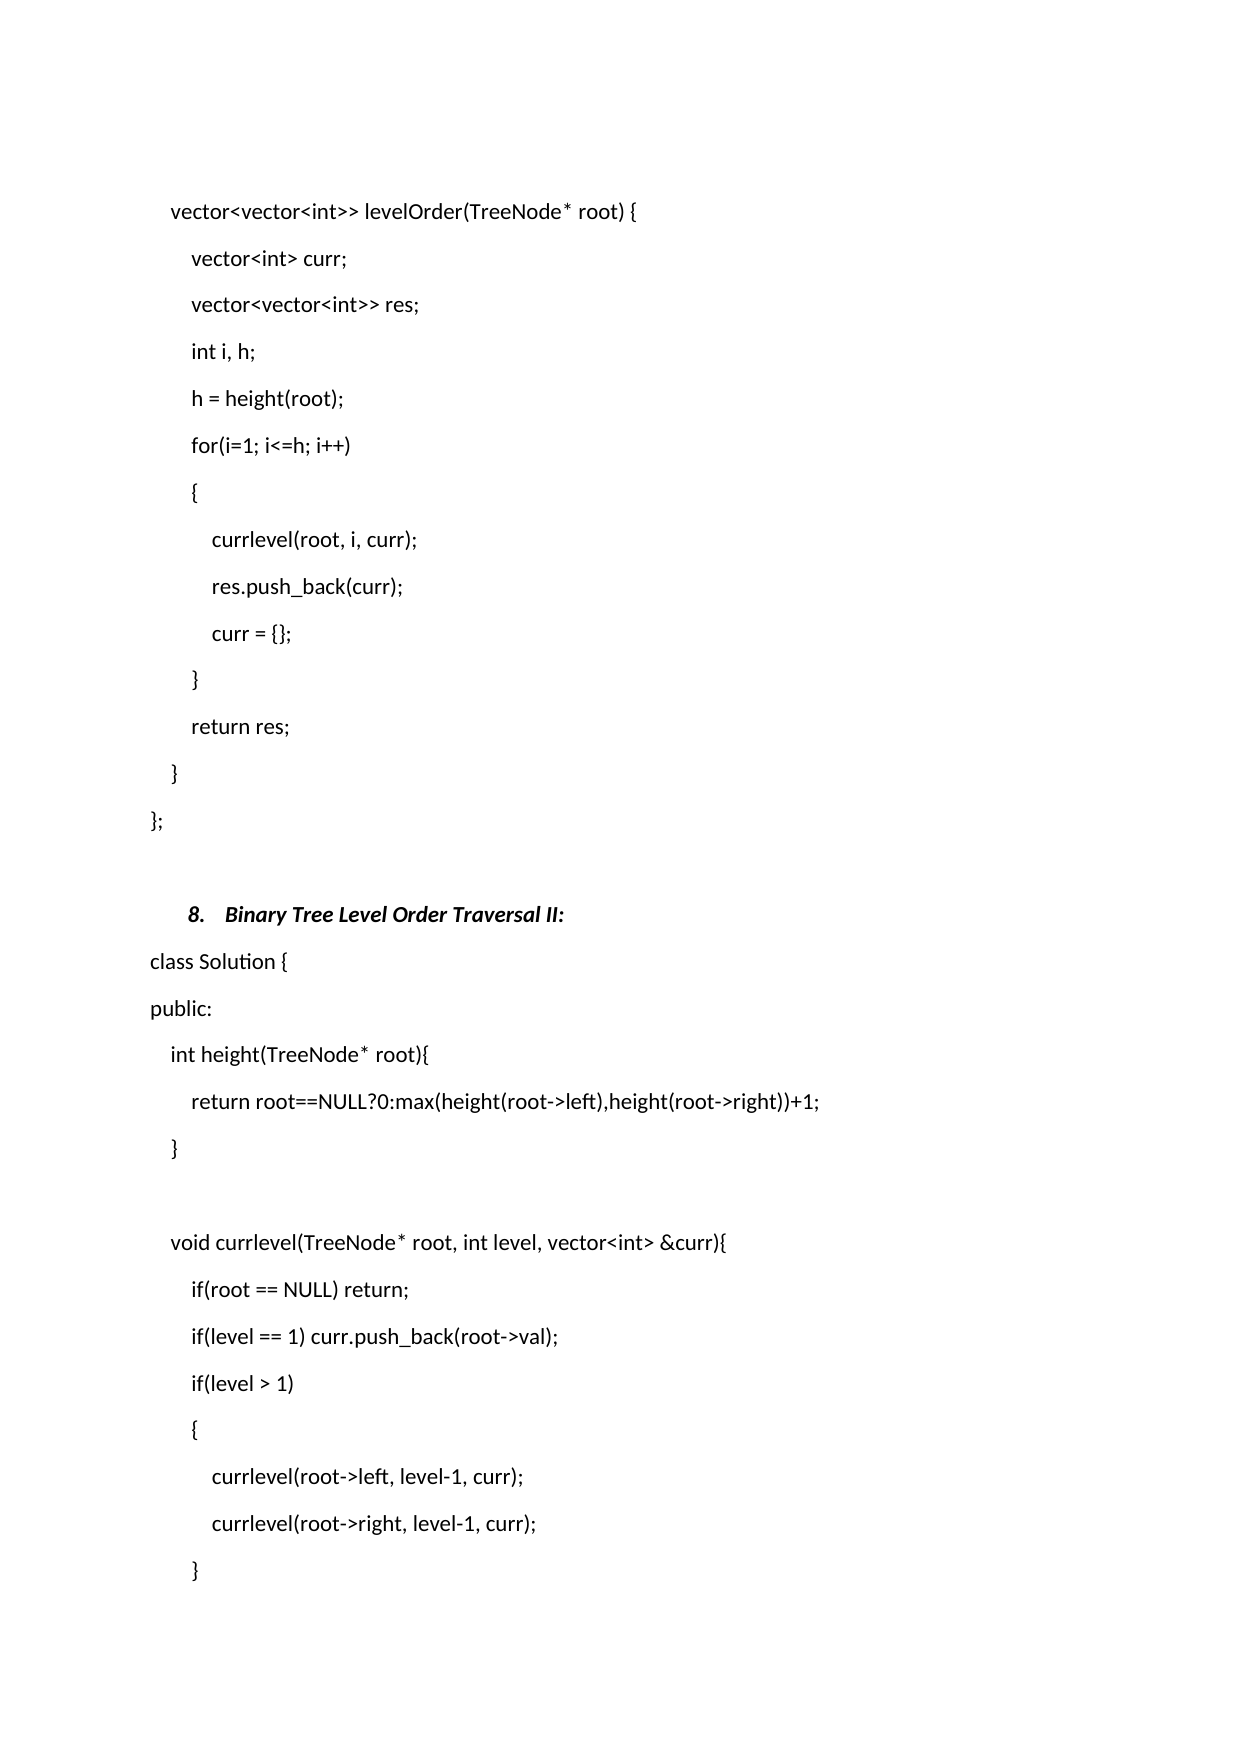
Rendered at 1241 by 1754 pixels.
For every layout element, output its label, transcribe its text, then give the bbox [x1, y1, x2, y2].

text { [150, 1416, 1090, 1444]
text vector<int> curr; [150, 244, 1090, 272]
text } [150, 759, 1090, 787]
text res.push_back(curr); [150, 572, 1090, 600]
text vector<vector<int>> res; [150, 291, 1090, 319]
text return res; [150, 712, 1090, 741]
text h = height(root); [150, 384, 1090, 412]
text { [150, 478, 1090, 506]
list Binary Tree Level Order Traversal II: [187, 900, 1090, 928]
text } [150, 666, 1090, 694]
text return root==NULL?0:max(height(root->left),height(root->right))+1; [150, 1087, 1090, 1116]
text currlevel(root->right, level-1, curr); [150, 1509, 1090, 1537]
text currlevel(root->left, level-1, curr); [150, 1462, 1090, 1491]
text int i, h; [150, 337, 1090, 366]
text } [150, 1556, 1090, 1584]
text int height(TreeNode* root){ [150, 1041, 1090, 1069]
text class Solution { [150, 947, 1090, 975]
text if(level > 1) [150, 1369, 1090, 1397]
text void currlevel(TreeNode* root, int level, vector<int> &curr){ [150, 1228, 1090, 1256]
text if(root == NULL) return; [150, 1275, 1090, 1303]
text currlevel(root, i, curr); [150, 525, 1090, 553]
text vector<vector<int>> levelOrder(TreeNode* root) { [150, 197, 1090, 225]
text curr = {}; [150, 619, 1090, 647]
text public: [150, 994, 1090, 1022]
text } [150, 1134, 1090, 1162]
text if(level == 1) curr.push_back(root->val); [150, 1322, 1090, 1350]
text for(i=1; i<=h; i++) [150, 431, 1090, 459]
text }; [150, 806, 1090, 834]
